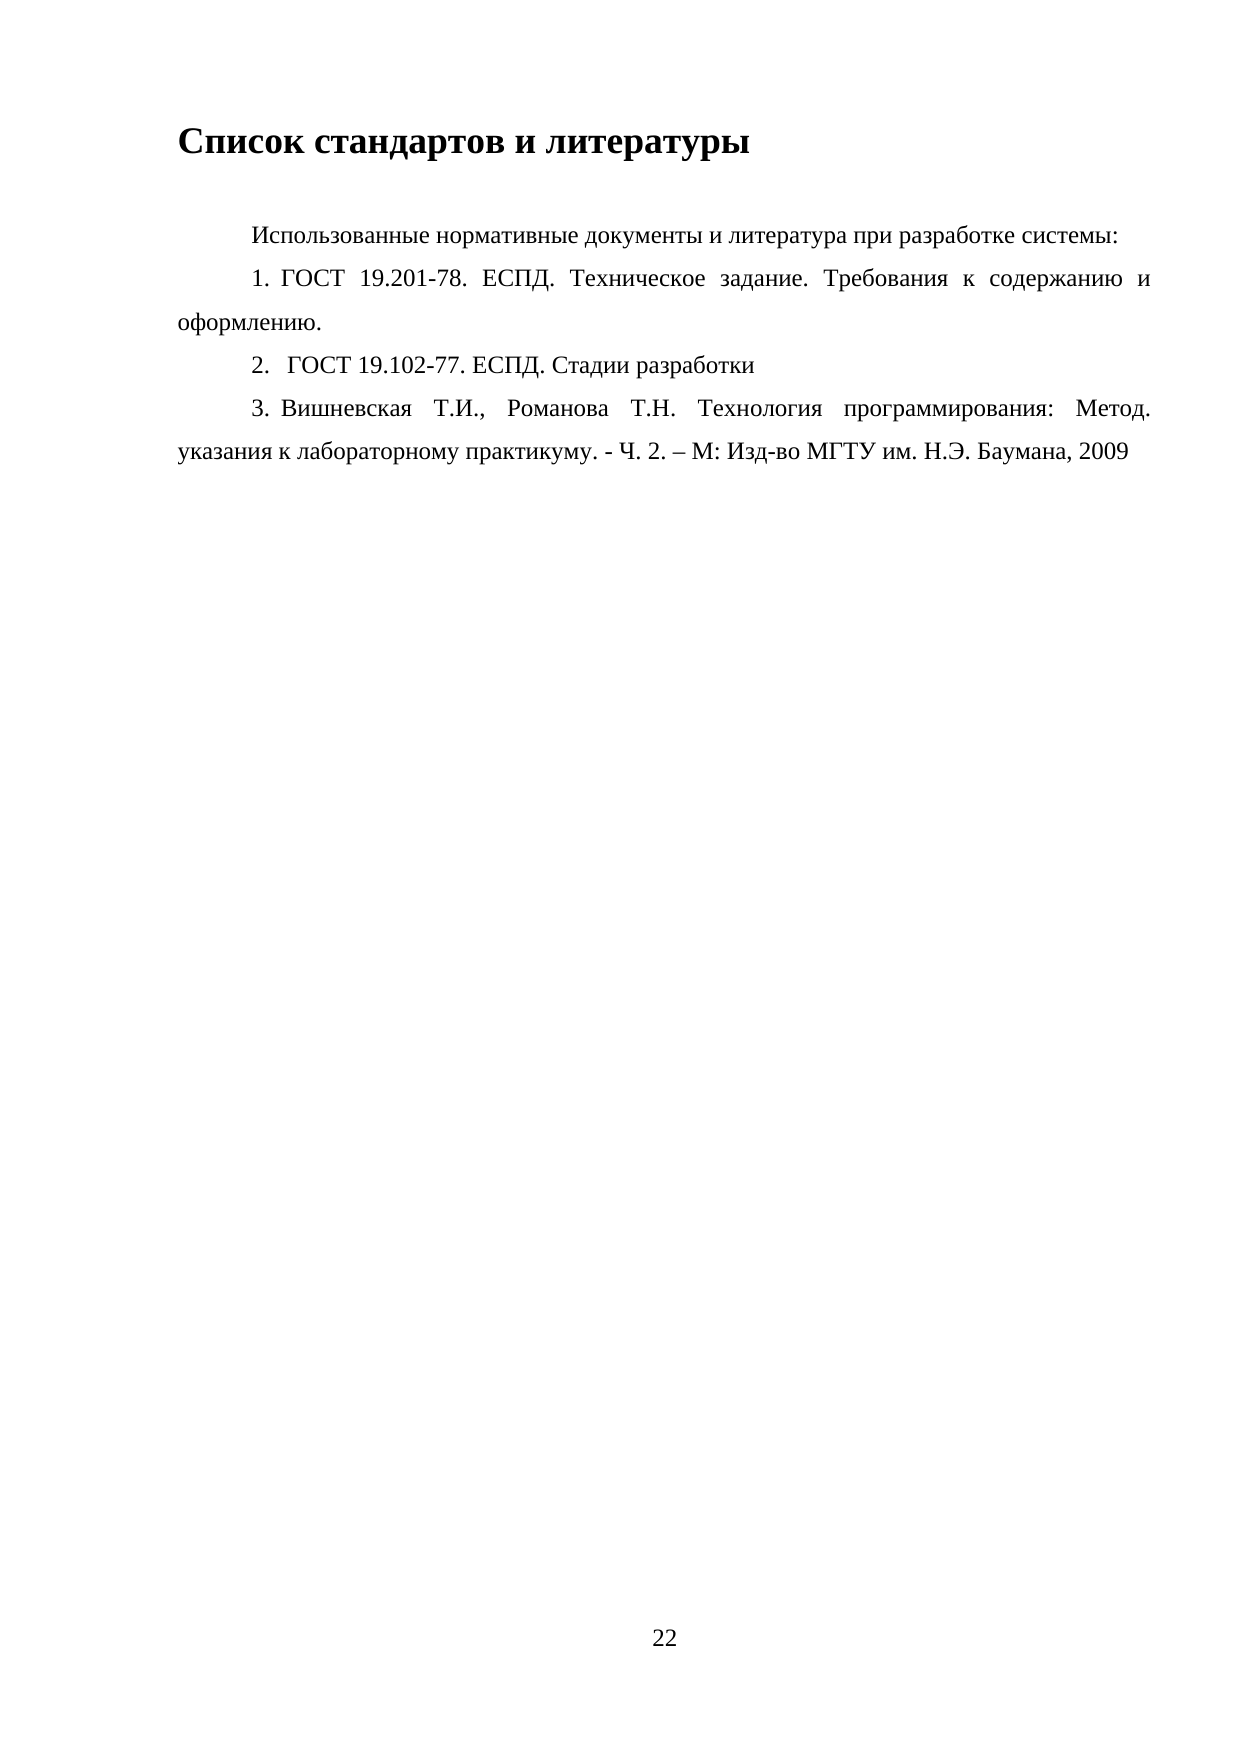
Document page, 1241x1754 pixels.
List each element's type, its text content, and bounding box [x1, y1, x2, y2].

list Вишневская Т.И., Романова Т.Н. Технология программирования: Метод. указания к лабораторному практикуму. - Ч. 2. – М: Изд-во МГТУ им. Н.Э. Баумана, 2009 [177, 393, 1152, 465]
text Использованные нормативные документы и литература при разработке системы: [177, 220, 1152, 249]
subtitle Список стандартов и литературы [177, 118, 1152, 161]
list ГОСТ 19.201-78. ЕСПД. Техническое задание. Требования к содержанию и оформлению. [177, 263, 1152, 335]
list ГОСТ 19.102-77. ЕСПД. Стадии разработки [177, 350, 1152, 378]
